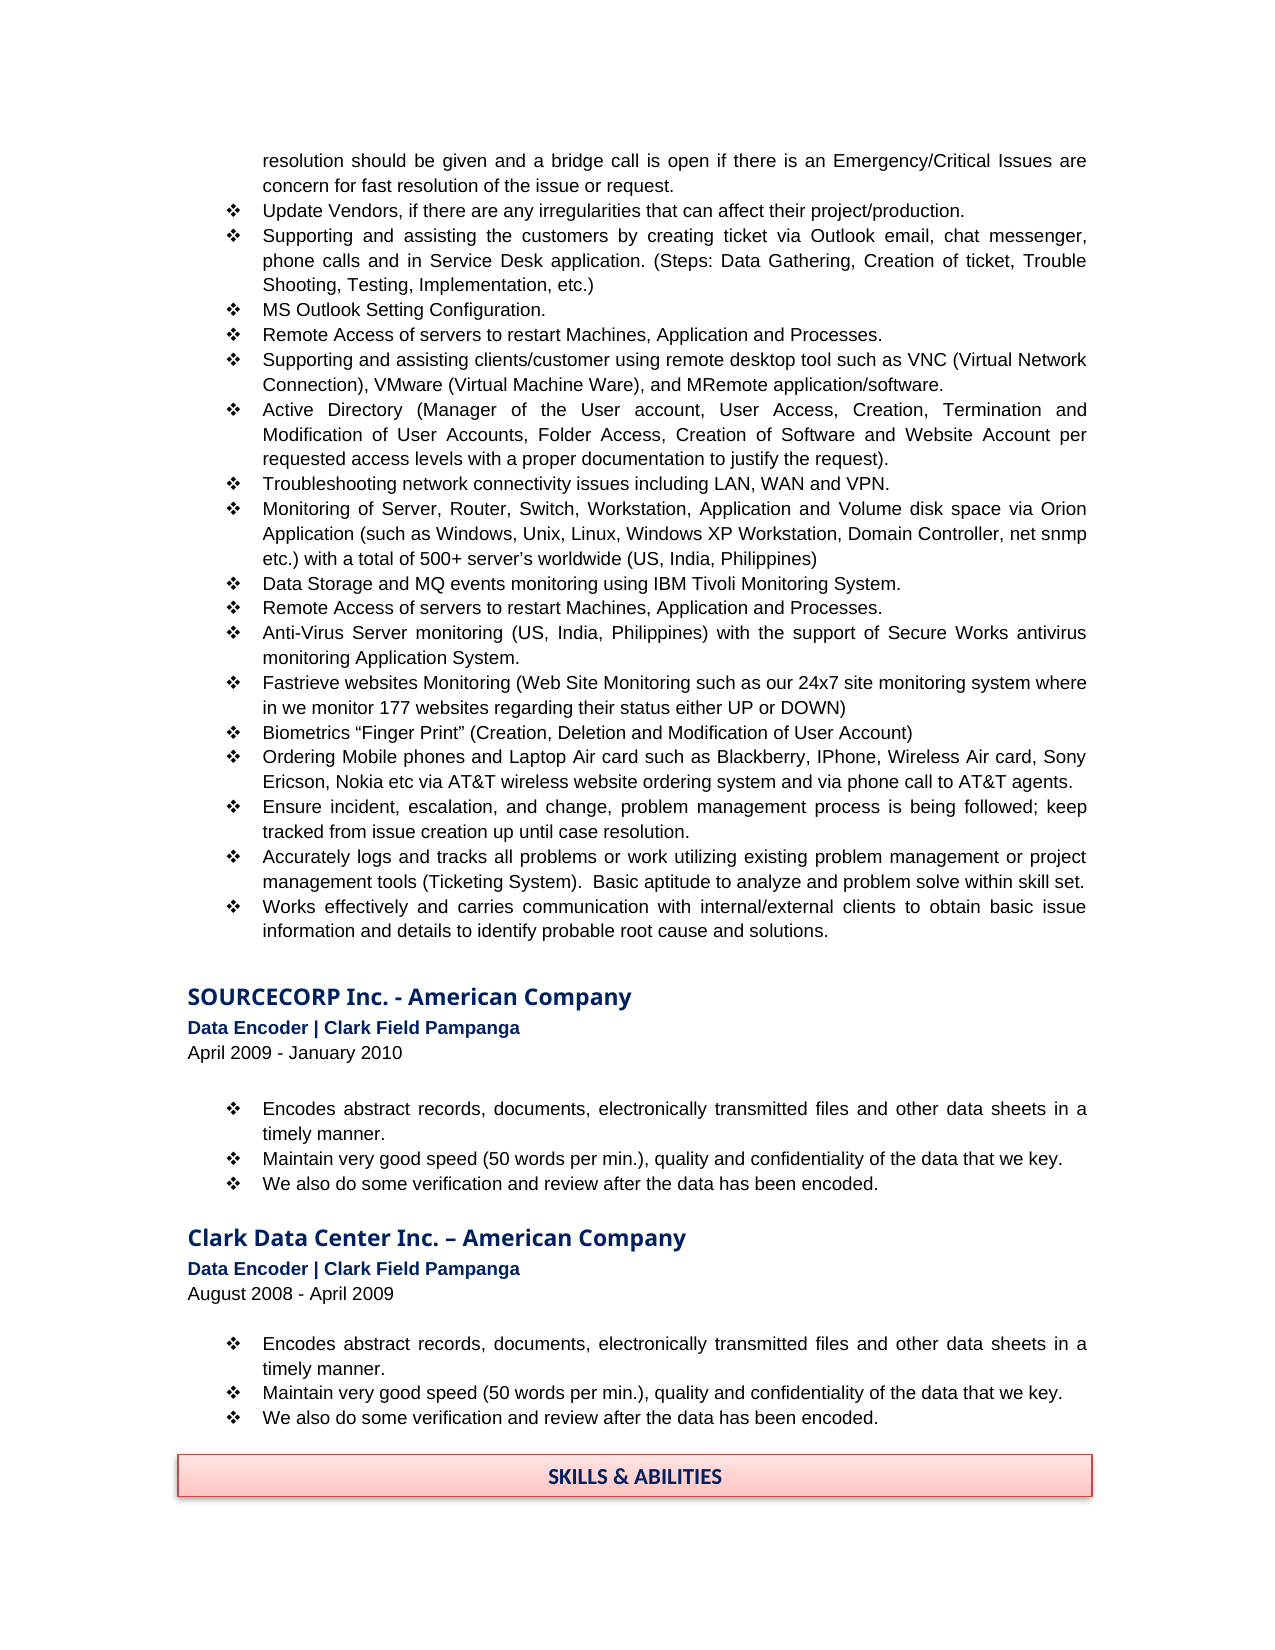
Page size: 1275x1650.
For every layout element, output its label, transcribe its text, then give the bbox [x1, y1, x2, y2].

list Encodes abstract records, documents, electronically transmitted files and other data sheets in a timely manner. [225, 1098, 1087, 1144]
list Maintain very good speed (50 words per min.), quality and confidentiality of the data that we key. [225, 1147, 1087, 1169]
list We also do some verification and review after the data has been encoded. [225, 1172, 1087, 1194]
text Clark Data Center Inc. – American Company [187, 1222, 1087, 1253]
list Troubleshooting network connectivity issues including LAN, WAN and VPN. [225, 473, 1087, 494]
list Maintain very good speed (50 words per min.), quality and confidentiality of the data that we key. [225, 1382, 1087, 1404]
list Supporting and assisting the customers by creating ticket via Outlook email, chat messenger, phone calls and in Service Desk application. (Steps: Data Gathering, Creation of ticket, Trouble Shooting, Testing, Implementation, etc.) [225, 224, 1087, 296]
text Data Encoder | Clark Field Pampanga [187, 1258, 1087, 1279]
list Active Directory (Manager of the User account, User Access, Creation, Termination and Modification of User Accounts, Folder Access, Creation of Software and Website Account per requested access levels with a proper documentation to justify the request). [225, 398, 1087, 470]
list Works effectively and carries communication with internal/external clients to obtain basic issue information and details to identify probable root cause and solutions. [225, 895, 1087, 942]
list Anti-Virus Server monitoring (US, India, Philippines) with the support of Secure Works antivirus monitoring Application System. [225, 622, 1087, 668]
list Remote Access of servers to restart Machines, Application and Processes. [225, 324, 1087, 346]
list Data Storage and MQ events monitoring using IBM Tivoli Monitoring System. [225, 572, 1087, 594]
list Fastrieve websites Monitoring (Web Site Monitoring such as our 24x7 site monitoring system where in we monitor 177 websites regarding their status either UP or DOWN) [225, 672, 1087, 718]
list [225, 150, 1087, 196]
list Remote Access of servers to restart Machines, Application and Processes. [225, 597, 1087, 619]
text Data Encoder | Clark Field Pampanga [187, 1017, 1087, 1038]
list Accurately logs and tracks all problems or work utilizing existing problem management or project management tools (Ticketing System). Basic aptitude to analyze and problem solve within skill set. [225, 846, 1087, 892]
list Update Vendors, if there are any irregularities that can affect their project/production. [225, 199, 1087, 221]
list Supporting and assisting clients/customer using remote desktop tool such as VNC (Virtual Network Connection), VMware (Virtual Machine Ware), and MRemote application/software. [225, 349, 1087, 395]
list Encodes abstract records, documents, electronically transmitted files and other data sheets in a timely manner. [225, 1332, 1087, 1379]
list We also do some verification and review after the data has been encoded. [225, 1407, 1087, 1429]
list Biometrics “Finger Print” (Creation, Deletion and Modification of User Account) [225, 721, 1087, 743]
list Ordering Mobile phones and Laptop Air card such as Blackberry, IPhone, Wireless Air card, Sony Ericson, Nokia etc via AT&T wireless website ordering system and via phone call to AT&T agents. [225, 746, 1087, 793]
list Ensure incident, escalation, and change, problem management process is being followed; keep tracked from issue creation up until case resolution. [225, 796, 1087, 842]
text August 2008 - April 2009 [187, 1283, 1087, 1304]
list Monitoring of Server, Router, Switch, Workstation, Application and Volume disk space via Orion Application (such as Windows, Unix, Linux, Windows XP Workstation, Domain Controller, net snmp etc.) with a total of 500+ server’s worldwide (US, India, Philippines) [225, 498, 1087, 569]
text April 2009 - January 2010 [187, 1042, 1087, 1063]
text SOURCECORP Inc. - American Company [187, 981, 1087, 1012]
list MS Outlook Setting Configuration. [225, 299, 1087, 321]
